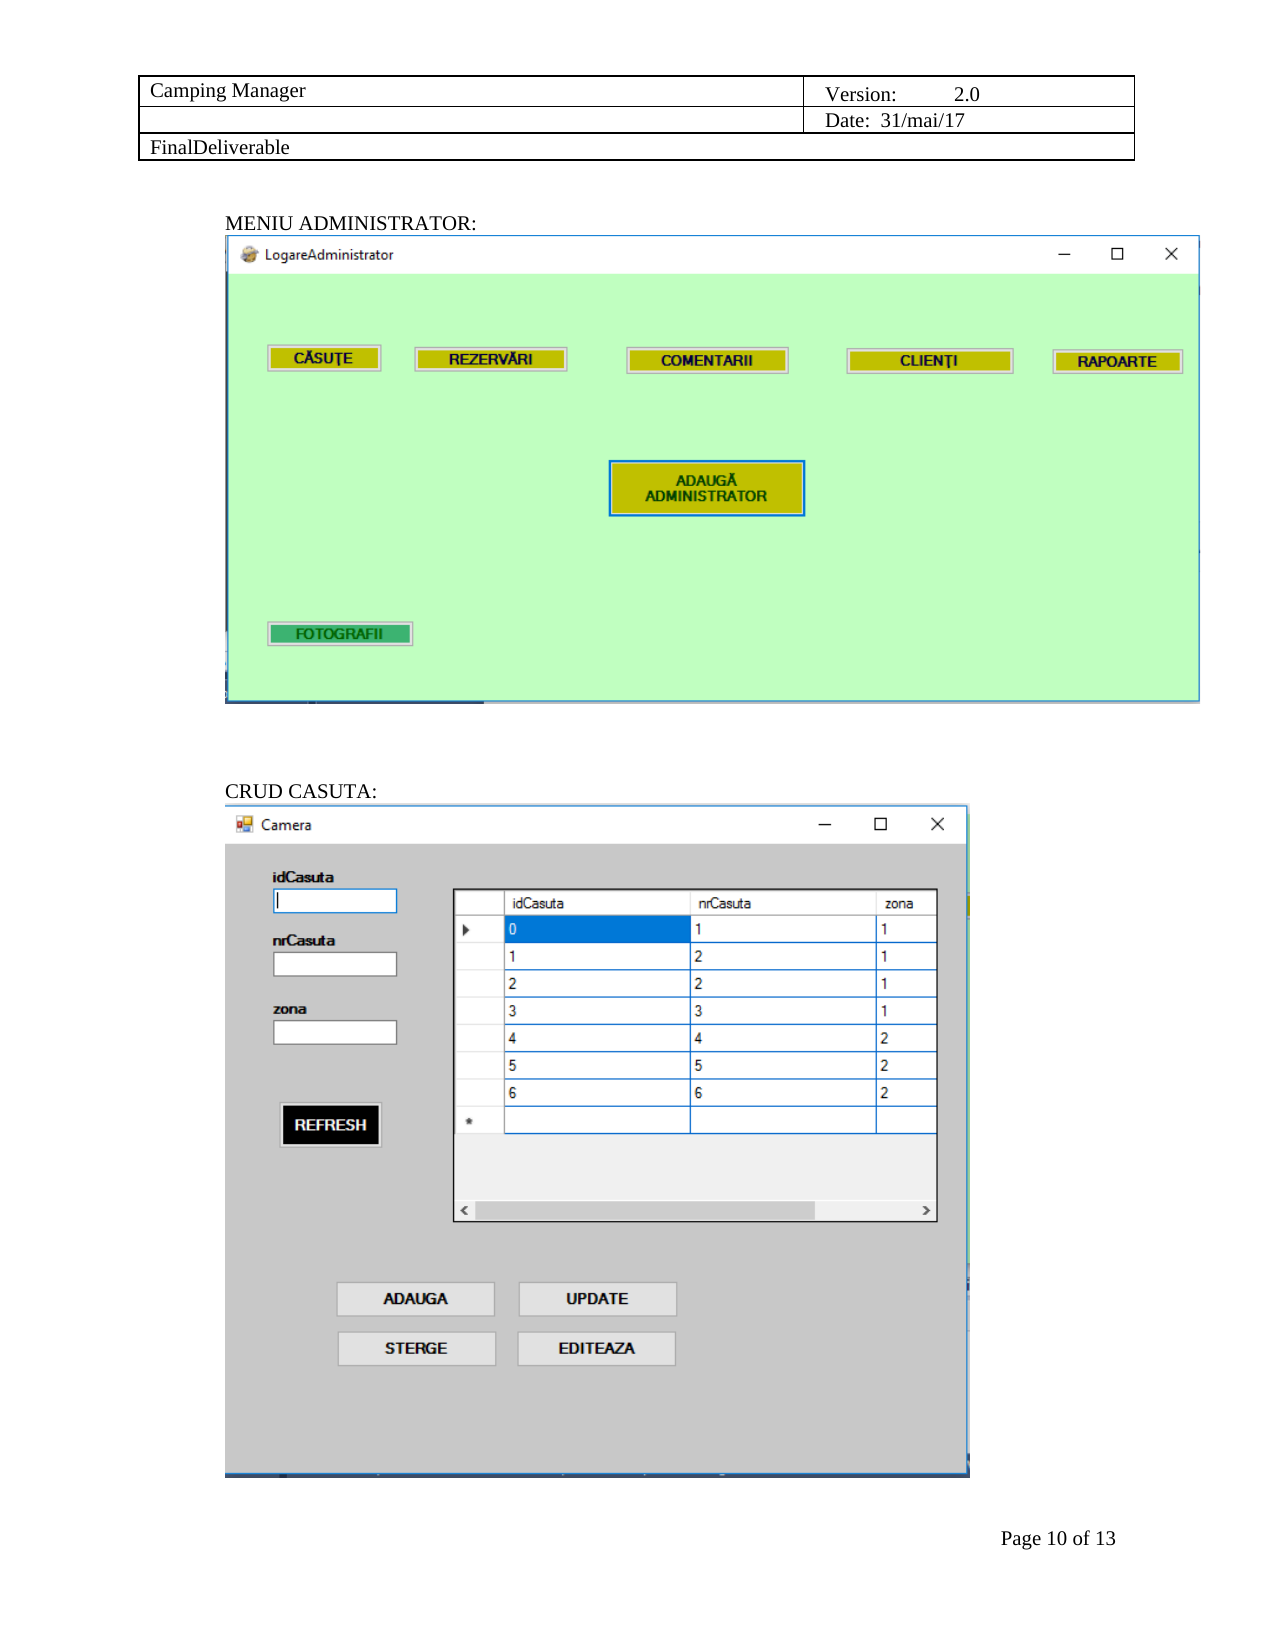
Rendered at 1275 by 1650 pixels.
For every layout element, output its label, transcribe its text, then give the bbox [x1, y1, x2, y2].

picture [225, 803, 970, 1478]
text CRUD CASUTA: [150, 778, 1125, 803]
text MENIU ADMINISTRATOR: [150, 210, 1125, 235]
picture [225, 235, 1200, 704]
